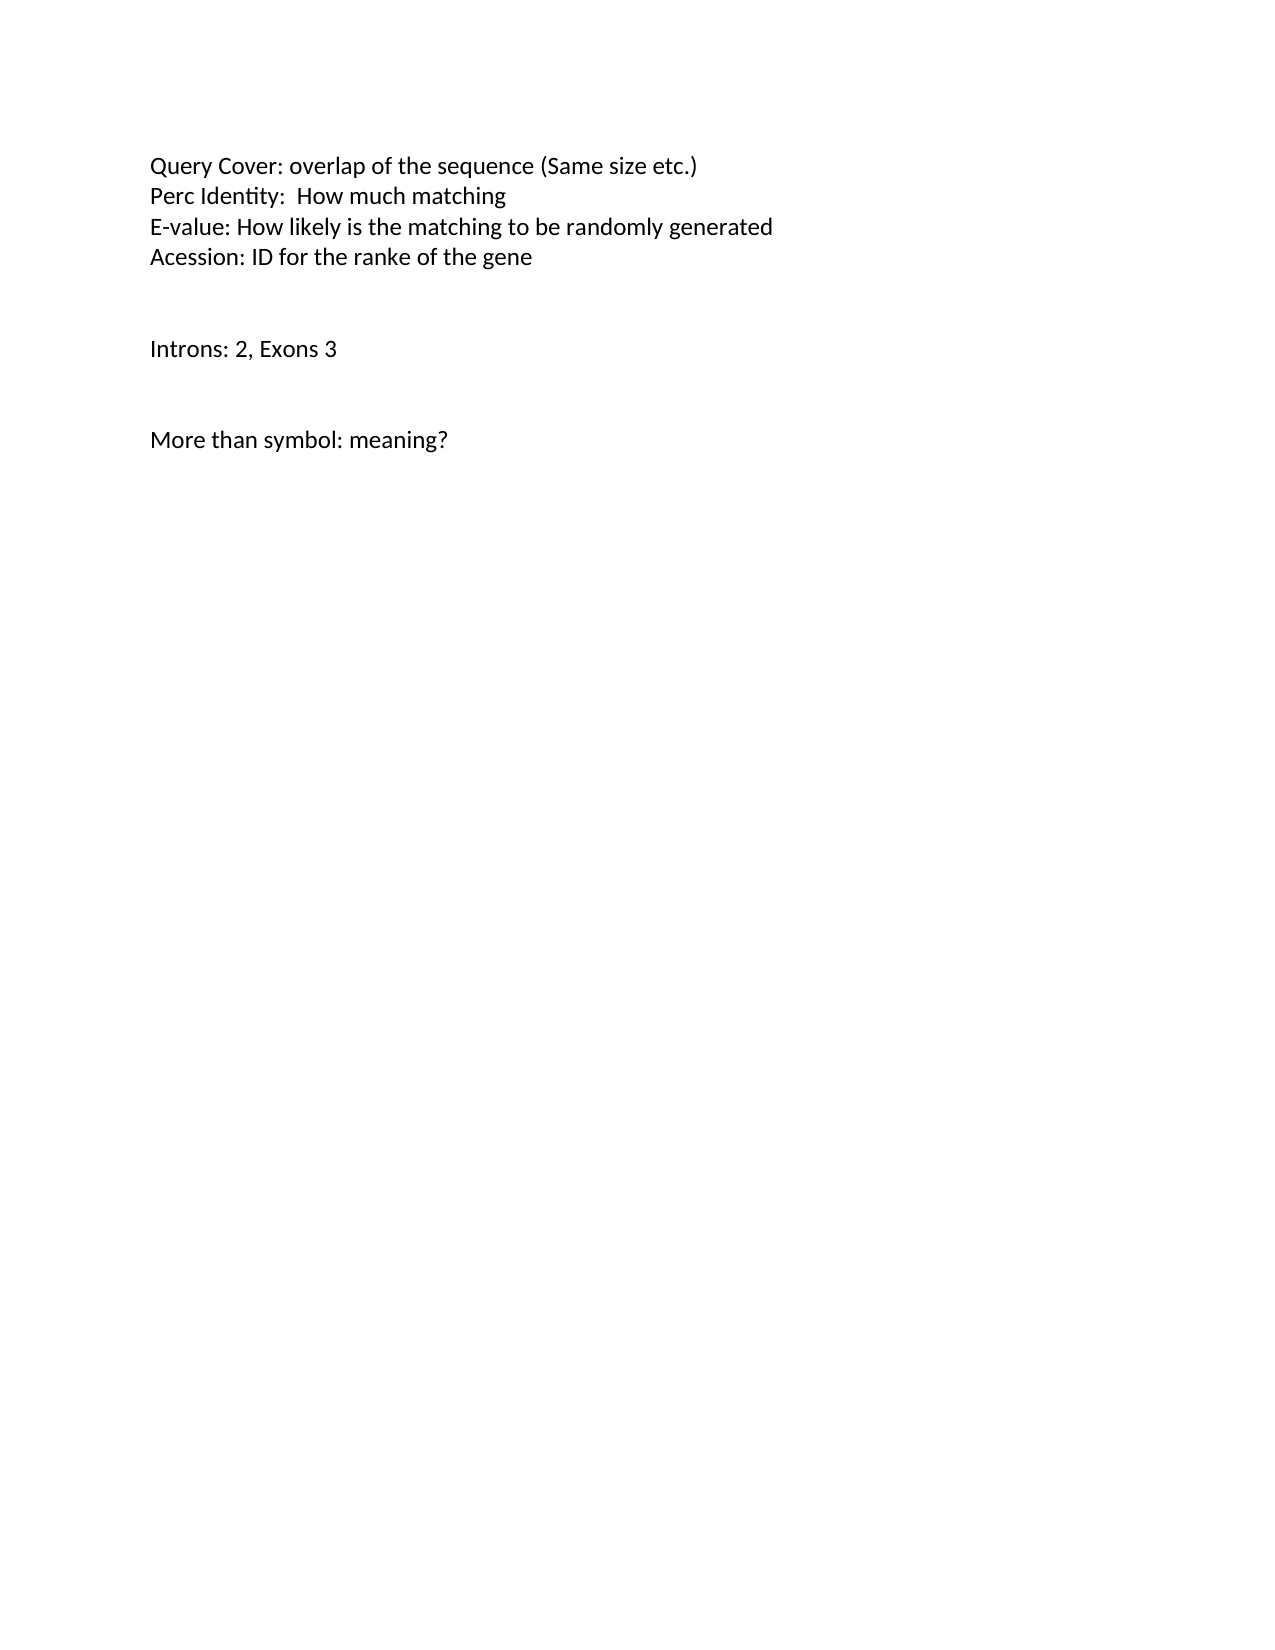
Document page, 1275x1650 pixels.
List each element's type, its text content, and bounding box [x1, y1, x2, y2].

text Perc Identity: How much matching [150, 181, 1125, 211]
text Query Cover: overlap of the sequence (Same size etc.) [150, 150, 1125, 181]
text Introns: 2, Exons 3 [150, 333, 1125, 364]
text E-value: How likely is the matching to be randomly generated [150, 211, 1125, 242]
text Acession: ID for the ranke of the gene [150, 242, 1125, 272]
text More than symbol: meaning? [150, 425, 1125, 455]
